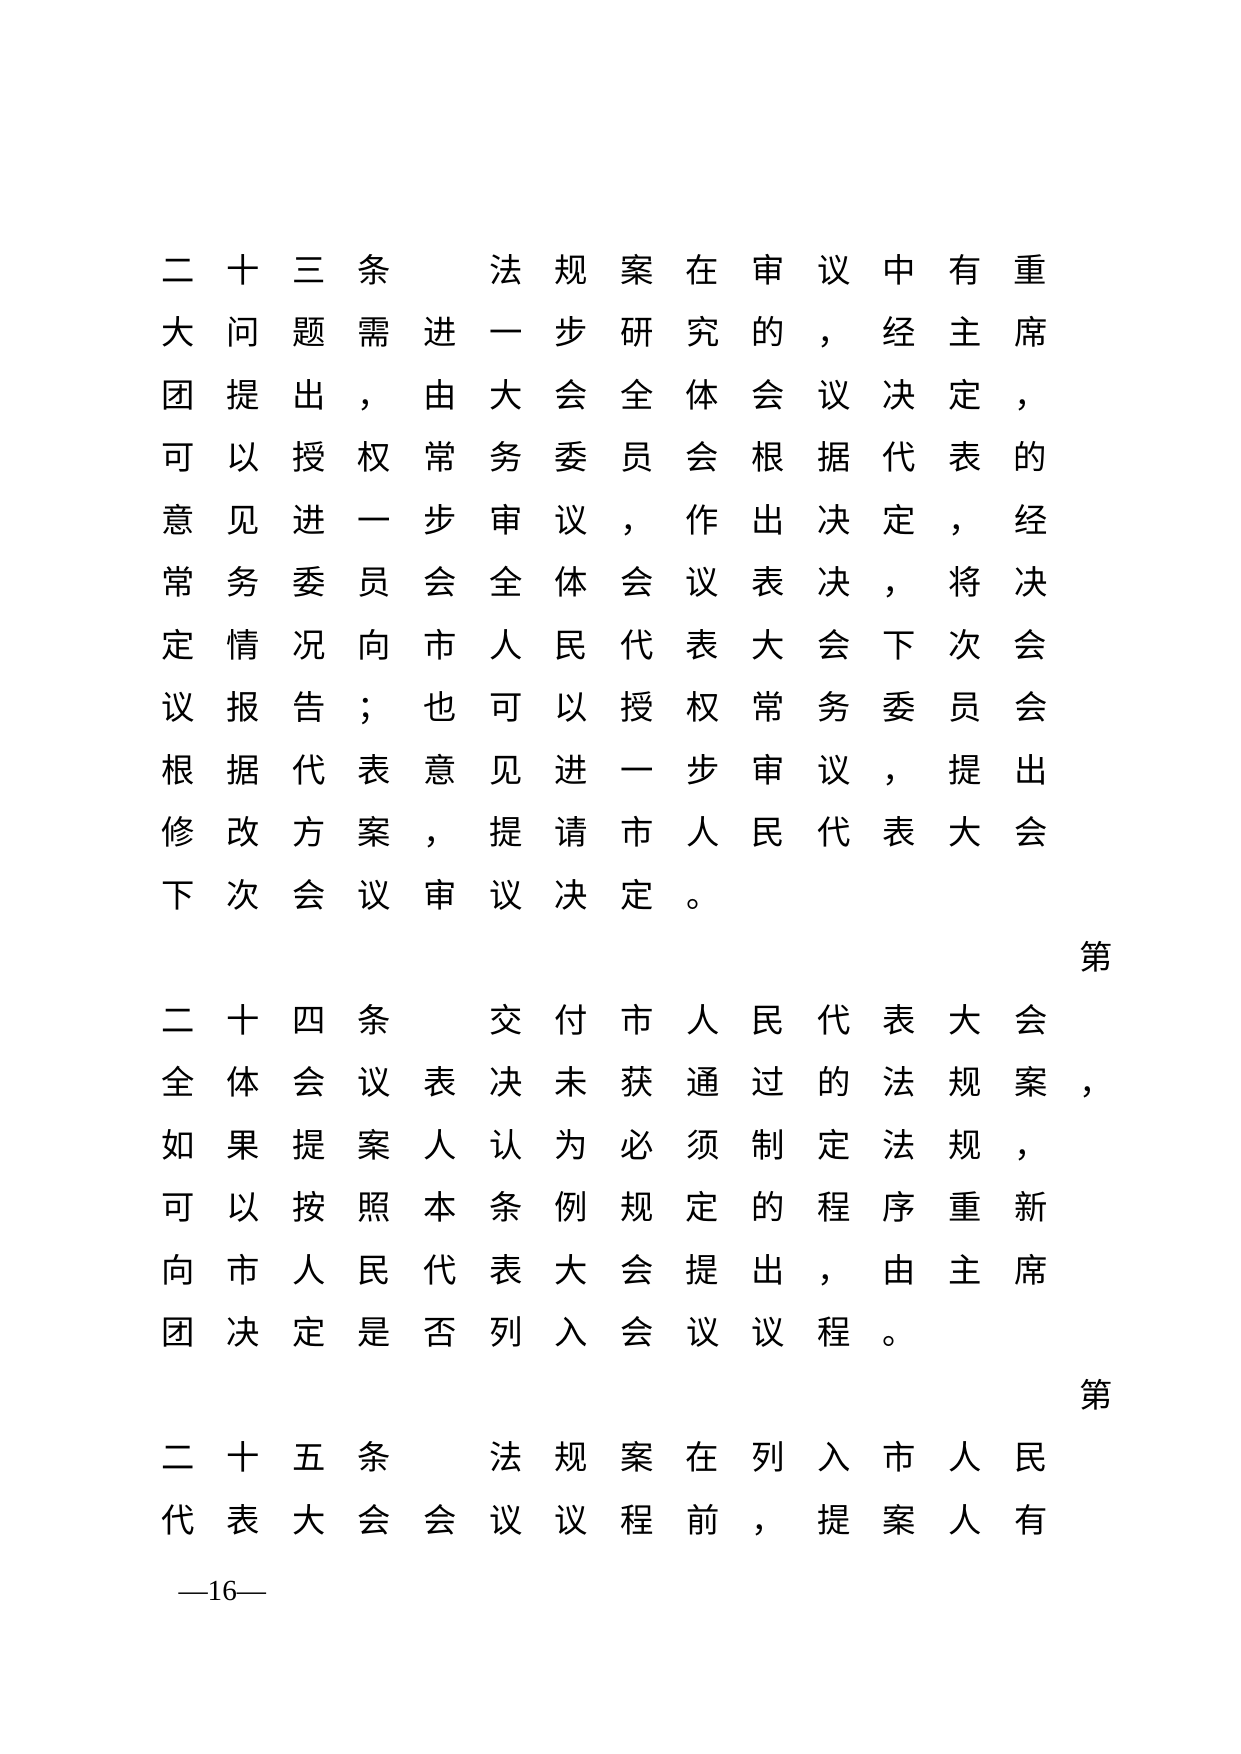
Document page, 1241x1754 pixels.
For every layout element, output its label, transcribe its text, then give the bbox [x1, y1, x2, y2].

text 第二十四条 交付市人民代表大会全体会议表决未获通过的法规案，如果提案人认为必须制定法规，可以按照本条例规定的程序重新向市人民代表大会提出，由主席团决定是否列入会议议程。 [161, 924, 1079, 1361]
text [161, 236, 1079, 924]
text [161, 1361, 1079, 1549]
